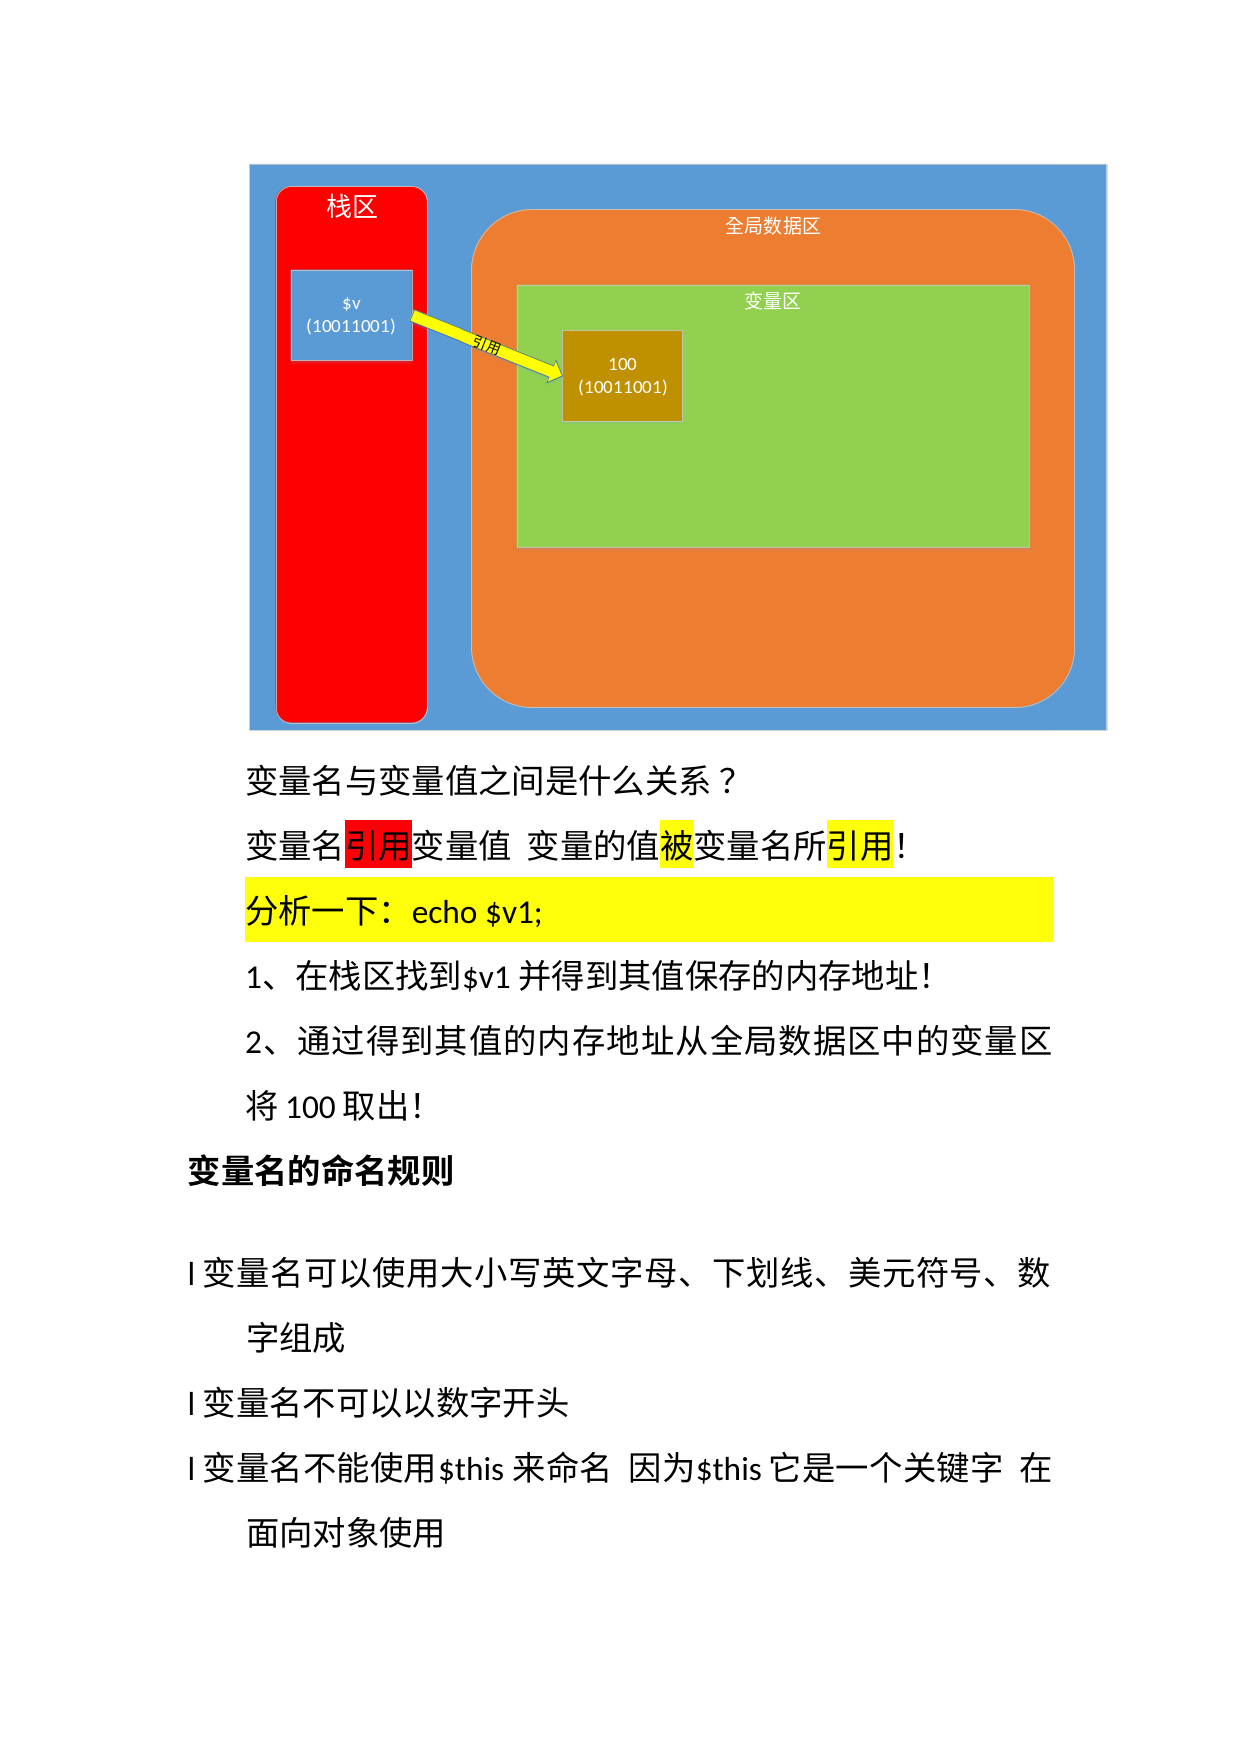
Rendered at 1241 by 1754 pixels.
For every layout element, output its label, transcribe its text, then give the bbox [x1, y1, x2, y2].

text 2、通过得到其值的内存地址从全局数据区中的变量区将100取出！ [245, 1007, 1053, 1137]
text l 变量名不能使用$this 来命名 因为$this它是一个关键字 在面向对象使用 [187, 1433, 1053, 1563]
text 变量名引用变量值 变量的值被变量名所引用！ [245, 812, 1053, 877]
text 变量名的命名规则 [187, 1137, 1053, 1202]
text 1、在栈区找到$v1 并得到其值保存的内存地址！ [245, 942, 1053, 1007]
text l 变量名可以使用大小写英文字母、下划线、美元符号、数字组成 [187, 1238, 1053, 1368]
text 分析一下：echo $v1; [245, 877, 1053, 942]
text 变量名与变量值之间是什么关系 ？ [245, 747, 1053, 812]
text l 变量名不可以以数字开头 [187, 1368, 1053, 1433]
